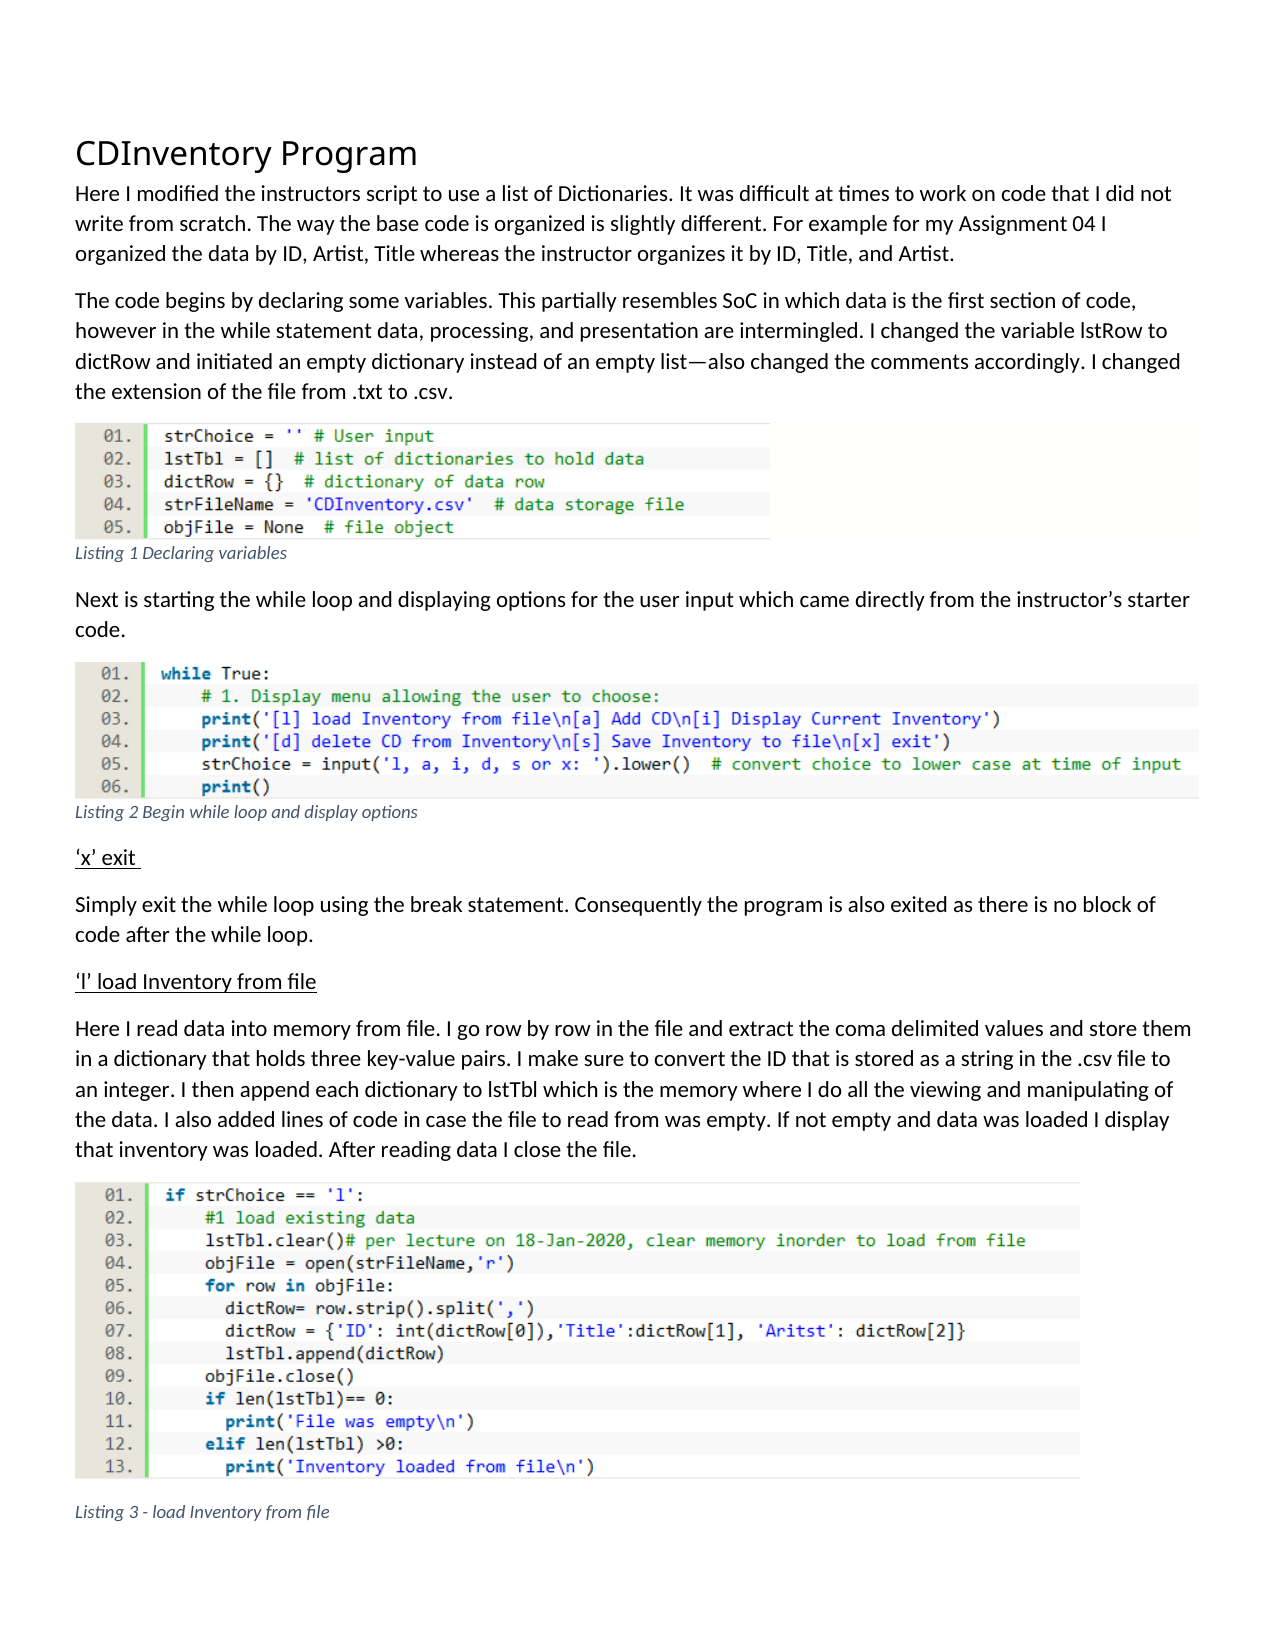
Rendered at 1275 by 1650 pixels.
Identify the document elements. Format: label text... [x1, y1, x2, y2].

text Next is starting the while loop and displaying options for the user input which came directly from the instructor’s starter code. [75, 585, 1200, 643]
text ‘l’ load Inventory from file [75, 967, 1200, 996]
text Here I read data into memory from file. I go row by row in the file and extract the coma delimited values and store them in a dictionary that holds three key-value pairs. I make sure to convert the ID that is stored as a string in the .csv file to an integer. I then append each dictionary to lstTbl which is the memory where I do all the viewing and manipulating of the data. I also added lines of code in case the file to read from was empty. If not empty and data was loaded I display that inventory was loaded. After reading data I close the file. [75, 1014, 1200, 1163]
text ‘x’ exit [75, 843, 1200, 872]
text Simply exit the while loop using the break statement. Consequently the program is also exited as there is no block of code after the while loop. [75, 890, 1200, 949]
subtitle CDInventory Program [75, 130, 1200, 176]
picture [75, 423, 771, 542]
picture [75, 662, 1199, 800]
picture [75, 1182, 1080, 1480]
text The code begins by declaring some variables. This partially resembles SoC in which data is the first section of code, however in the while statement data, processing, and presentation are intermingled. I changed the variable lstRow to dictRow and initiated an empty dictionary instead of an empty list—also changed the comments accordingly. I changed the extension of the file from .txt to .csv. [75, 286, 1200, 405]
text Here I modified the instructors script to use a list of Dictionaries. It was difficult at times to work on code that I did not write from scratch. The way the base code is organized is slightly different. For example for my Assignment 04 I organized the data by ID, Artist, Title whereas the instructor organizes it by ID, Title, and Artist. [75, 179, 1200, 268]
